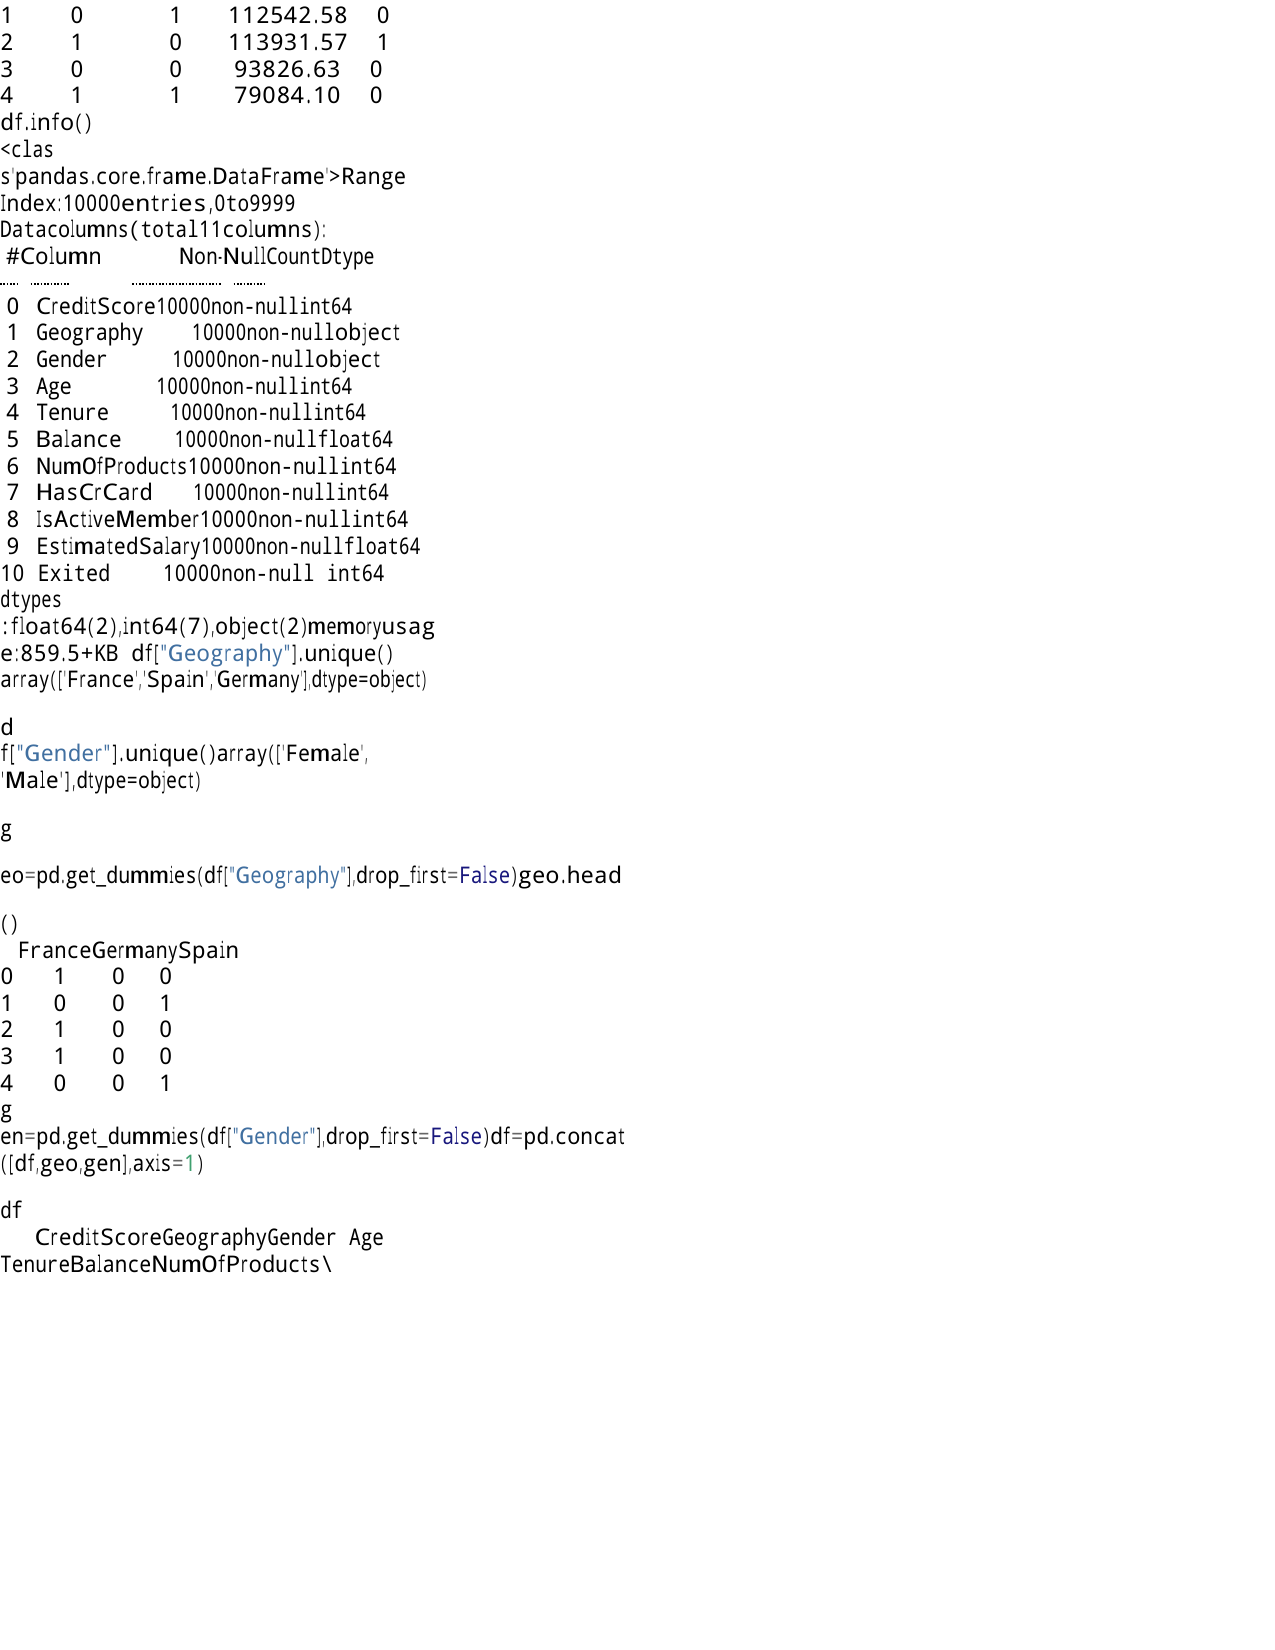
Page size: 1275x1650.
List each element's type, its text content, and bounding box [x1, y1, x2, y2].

text 0 1 0 0 [0, 963, 1096, 990]
text gen=pd.get_dummies(df["Gender"],drop_first=False)df=pd.concat([df,geo,gen],axis=1) [0, 1097, 626, 1177]
text FranceGermanySpain [17, 941, 1096, 963]
list Geography 10000non-nullobject [6, 319, 1096, 346]
list Balance 10000non-nullfloat64 [6, 426, 1096, 453]
text 2 1 0 113931.57 1 [0, 29, 1096, 56]
list Gender 10000non-nullobject [6, 346, 1096, 373]
list HasCrCard 10000non-nullint64 [6, 479, 1096, 506]
text df [0, 1197, 1096, 1224]
list EstimatedSalary10000non-nullfloat64 10 Exited 10000non-null int64 dtypes:float64(2),int64(7),object(2)memoryusage:859.5+KB df["Geography"].unique() [0, 533, 447, 667]
list Age 10000non-nullint64 [6, 373, 1096, 399]
text 1 0 0 1 [0, 990, 1096, 1017]
text 4 1 1 79084.10 0 [0, 83, 1096, 109]
text df["Gender"].unique()array(['Female','Male'],dtype=object) [0, 714, 373, 794]
list Tenure 10000non-nullint64 [6, 399, 1096, 426]
text df.info() [0, 109, 1096, 136]
text 4 0 0 1 [0, 1070, 1096, 1097]
list NumOfProducts10000non-nullint64 [6, 453, 1096, 479]
text 3 1 0 0 [0, 1043, 1096, 1070]
list IsActiveMember10000non-nullint64 [6, 506, 1096, 533]
text CreditScoreGeographyGender Age TenureBalanceNumOfProducts\ [0, 1224, 626, 1278]
text array(['France','Spain','Germany'],dtype=object) [0, 667, 1096, 693]
text geo=pd.get_dummies(df["Geography"],drop_first=False)geo.head() [0, 798, 626, 941]
list CreditScore10000non-nullint64 [6, 293, 1096, 319]
text 3 0 0 93826.63 0 [0, 56, 1096, 83]
text <class'pandas.core.frame.DataFrame'>RangeIndex:10000entries,0to9999 Datacolumns(total11columns): [0, 136, 407, 243]
text #Column Non-NullCountDtype [6, 243, 1096, 270]
text 2 1 0 0 [0, 1017, 1096, 1043]
text 1 0 1 112542.58 0 [0, 2, 1096, 29]
